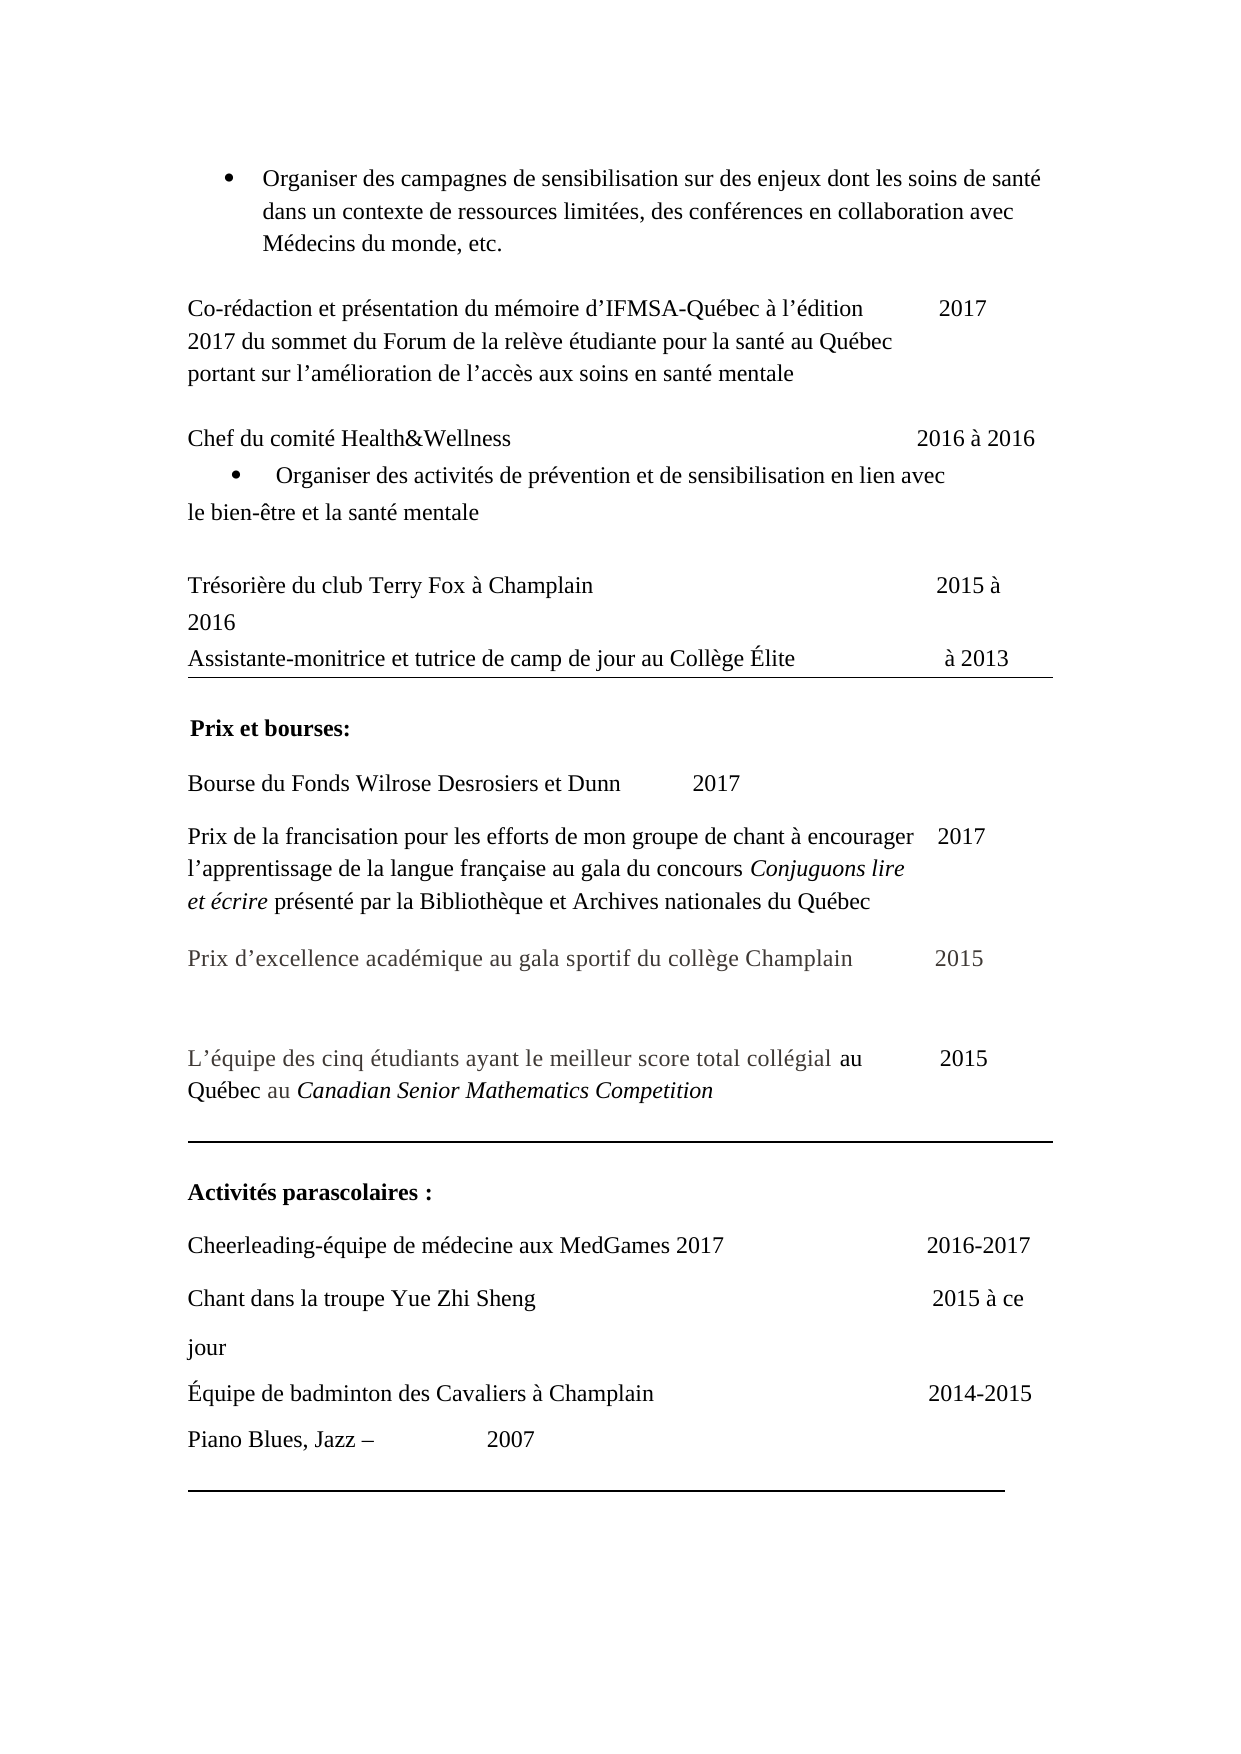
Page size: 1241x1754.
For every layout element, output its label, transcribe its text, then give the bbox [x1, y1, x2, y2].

text Piano Blues, Jazz – 2007 [187, 1423, 1005, 1456]
text Trésorière du club Terry Fox à Champlain 2015 à 2016 [187, 568, 1053, 638]
text Québec au Canadian Senior Mathematics Competition [187, 1074, 1053, 1107]
text L’équipe des cinq étudiants ayant le meilleur score total collégial au 2015 [187, 1042, 1053, 1074]
text Prix d’excellence académique au gala sportif du collège Champlain 2015 [187, 942, 1053, 974]
text Cheerleading-équipe de médecine aux MedGames 2017 2016-2017 [187, 1228, 1053, 1261]
text Bourse du Fonds Wilrose Desrosiers et Dunn 2017 [187, 766, 1053, 799]
text Prix de la francisation pour les efforts de mon groupe de chant à encourager 2017 [187, 819, 1053, 852]
text Activités parascolaires : [187, 1175, 1053, 1208]
text l’apprentissage de la langue française au gala du concours Conjuguons lire [187, 852, 1053, 884]
text Équipe de badminton des Cavaliers à Champlain 2014-2015 [187, 1377, 1053, 1409]
text Assistante-monitrice et tutrice de camp de jour au Collège Élite à 2013 [187, 642, 1053, 678]
text Chef du comité Health&Wellness 2016 à 2016 [187, 422, 1053, 454]
list Organiser des campagnes de sensibilisation sur des enjeux dont les soins de santé dans un contexte de ressources limitées, des conférences en collaboration avec Médecins du monde, etc. [225, 162, 1053, 259]
text le bien-être et la santé mentale [187, 495, 1053, 528]
text Co-rédaction et présentation du mémoire d’IFMSA-Québec à l’édition 2017 2017 du sommet du Forum de la relève étudiante pour la santé au Québec portant sur l’amélioration de l’accès aux soins en santé mentale [187, 292, 1053, 389]
text et écrire présenté par la Bibliothèque et Archives nationales du Québec [187, 884, 1053, 917]
text Chant dans la troupe Yue Zhi Sheng 2015 à ce jour [187, 1282, 1053, 1363]
list Organiser des activités de prévention et de sensibilisation en lien avec [232, 458, 1053, 491]
